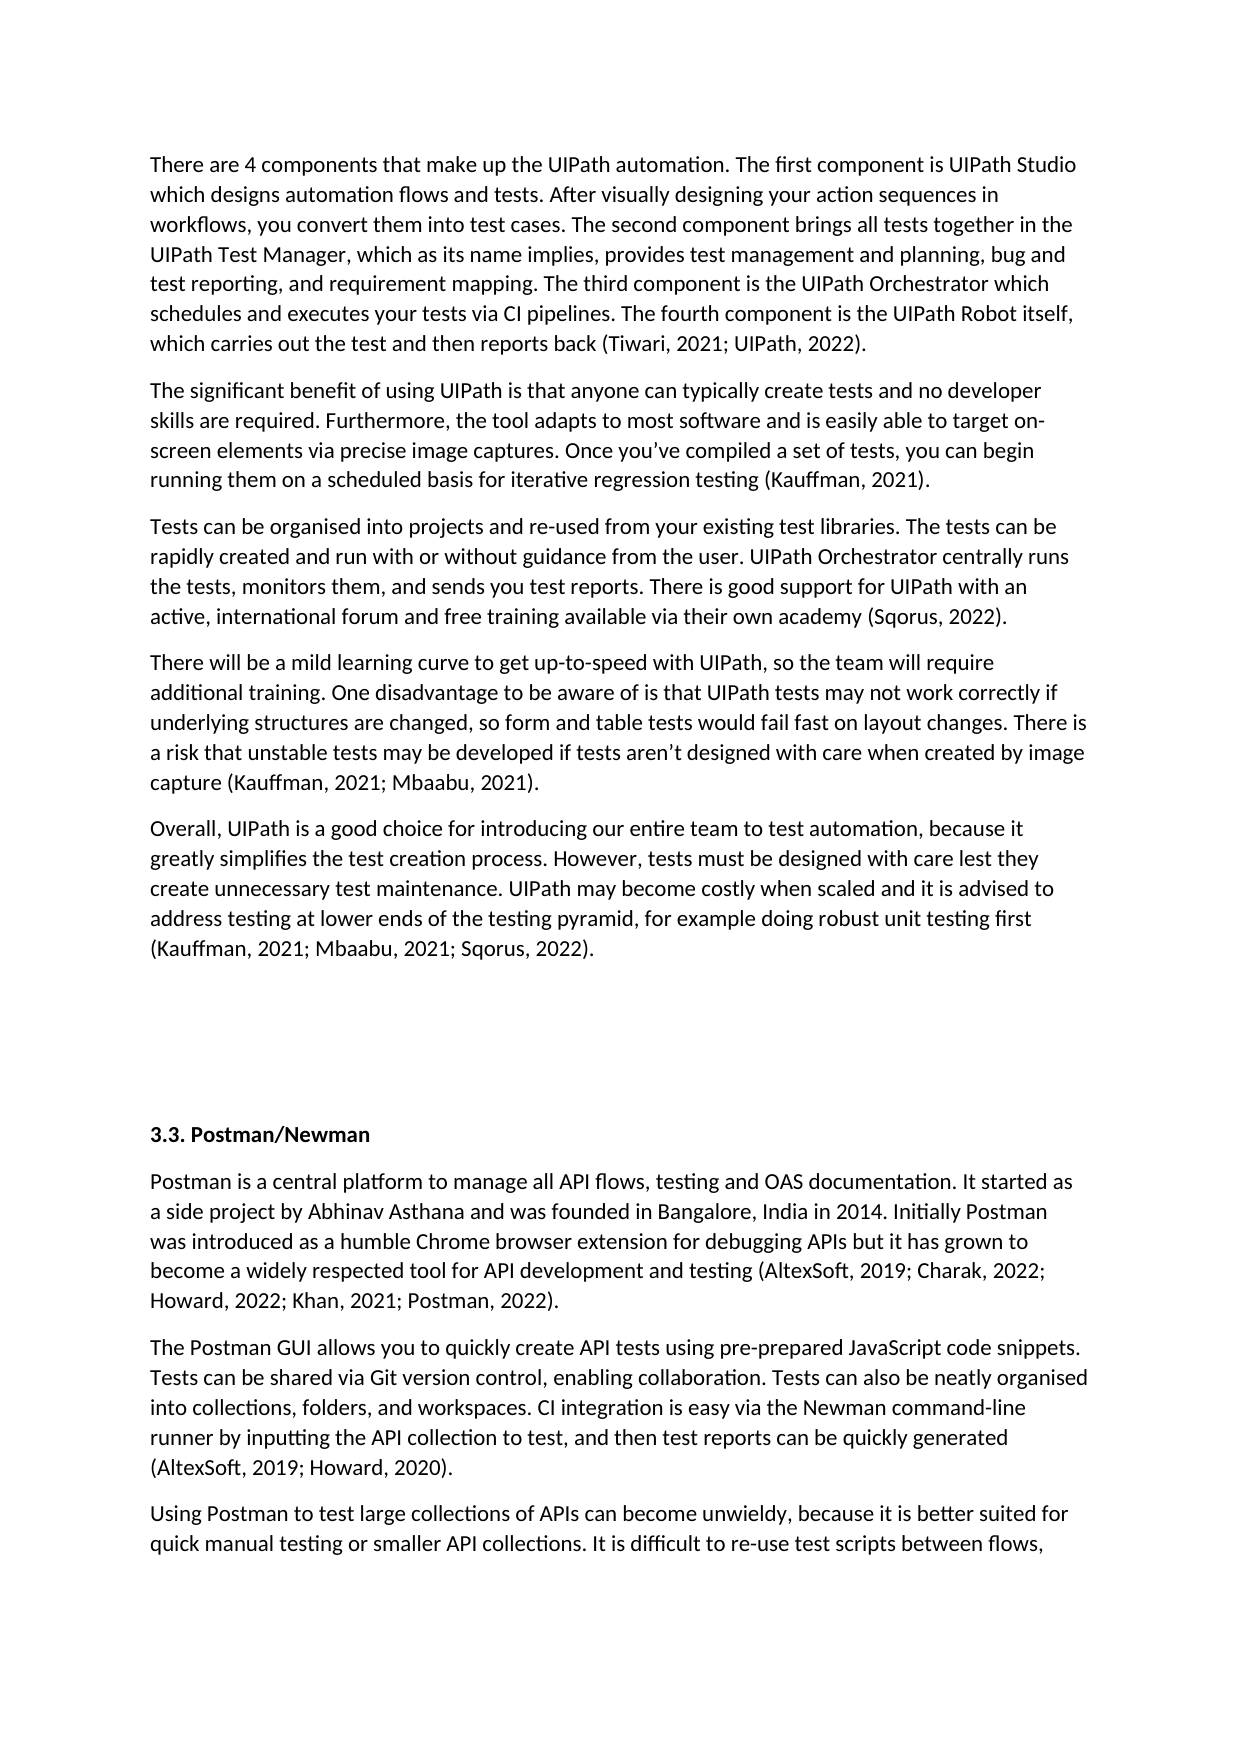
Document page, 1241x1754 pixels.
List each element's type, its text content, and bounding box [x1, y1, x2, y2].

text 3.3. Postman/Newman [150, 1120, 1090, 1148]
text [150, 1499, 1090, 1557]
text Overall, UIPath is a good choice for introducing our entire team to test automation, because it greatly simplifies the test creation process. However, tests must be designed with care lest they create unnecessary test maintenance. UIPath may become costly when scaled and it is advised to address testing at lower ends of the testing pyramid, for example doing robust unit testing first (Kauffman, 2021; Mbaabu, 2021; Sqorus, 2022). [150, 814, 1090, 962]
text There will be a mild learning curve to get up-to-speed with UIPath, so the team will require additional training. One disadvantage to be aware of is that UIPath tests may not work correctly if underlying structures are changed, so form and table tests would fail fast on layout changes. There is a risk that unstable tests may be developed if tests aren’t designed with care when created by image capture (Kauffman, 2021; Mbaabu, 2021). [150, 648, 1090, 796]
text The Postman GUI allows you to quickly create API tests using pre-prepared JavaScript code snippets. Tests can be shared via Git version control, enabling collaboration. Tests can also be neatly organised into collections, folders, and workspaces. CI integration is easy via the Newman command-line runner by inputting the API collection to test, and then test reports can be quickly generated (AltexSoft, 2019; Howard, 2020). [150, 1333, 1090, 1481]
text There are 4 components that make up the UIPath automation. The first component is UIPath Studio which designs automation flows and tests. After visually designing your action sequences in workflows, you convert them into test cases. The second component brings all tests together in the UIPath Test Manager, which as its name implies, provides test management and planning, bug and test reporting, and requirement mapping. The third component is the UIPath Orchestrator which schedules and executes your tests via CI pipelines. The fourth component is the UIPath Robot itself, which carries out the test and then reports back (Tiwari, 2021; UIPath, 2022). [150, 150, 1090, 357]
text Tests can be organised into projects and re-used from your existing test libraries. The tests can be rapidly created and run with or without guidance from the user. UIPath Orchestrator centrally runs the tests, monitors them, and sends you test reports. There is good support for UIPath with an active, international forum and free training available via their own academy (Sqorus, 2022). [150, 512, 1090, 630]
text Postman is a central platform to manage all API flows, testing and OAS documentation. It started as a side project by Abhinav Asthana and was founded in Bangalore, India in 2014. Initially Postman was introduced as a humble Chrome browser extension for debugging APIs but it has grown to become a widely respected tool for API development and testing (AltexSoft, 2019; Charak, 2022; Howard, 2022; Khan, 2021; Postman, 2022). [150, 1167, 1090, 1314]
text The significant benefit of using UIPath is that anyone can typically create tests and no developer skills are required. Furthermore, the tool adapts to most software and is easily able to target on-screen elements via precise image captures. Once you’ve compiled a set of tests, you can begin running them on a scheduled basis for iterative regression testing (Kauffman, 2021). [150, 376, 1090, 494]
